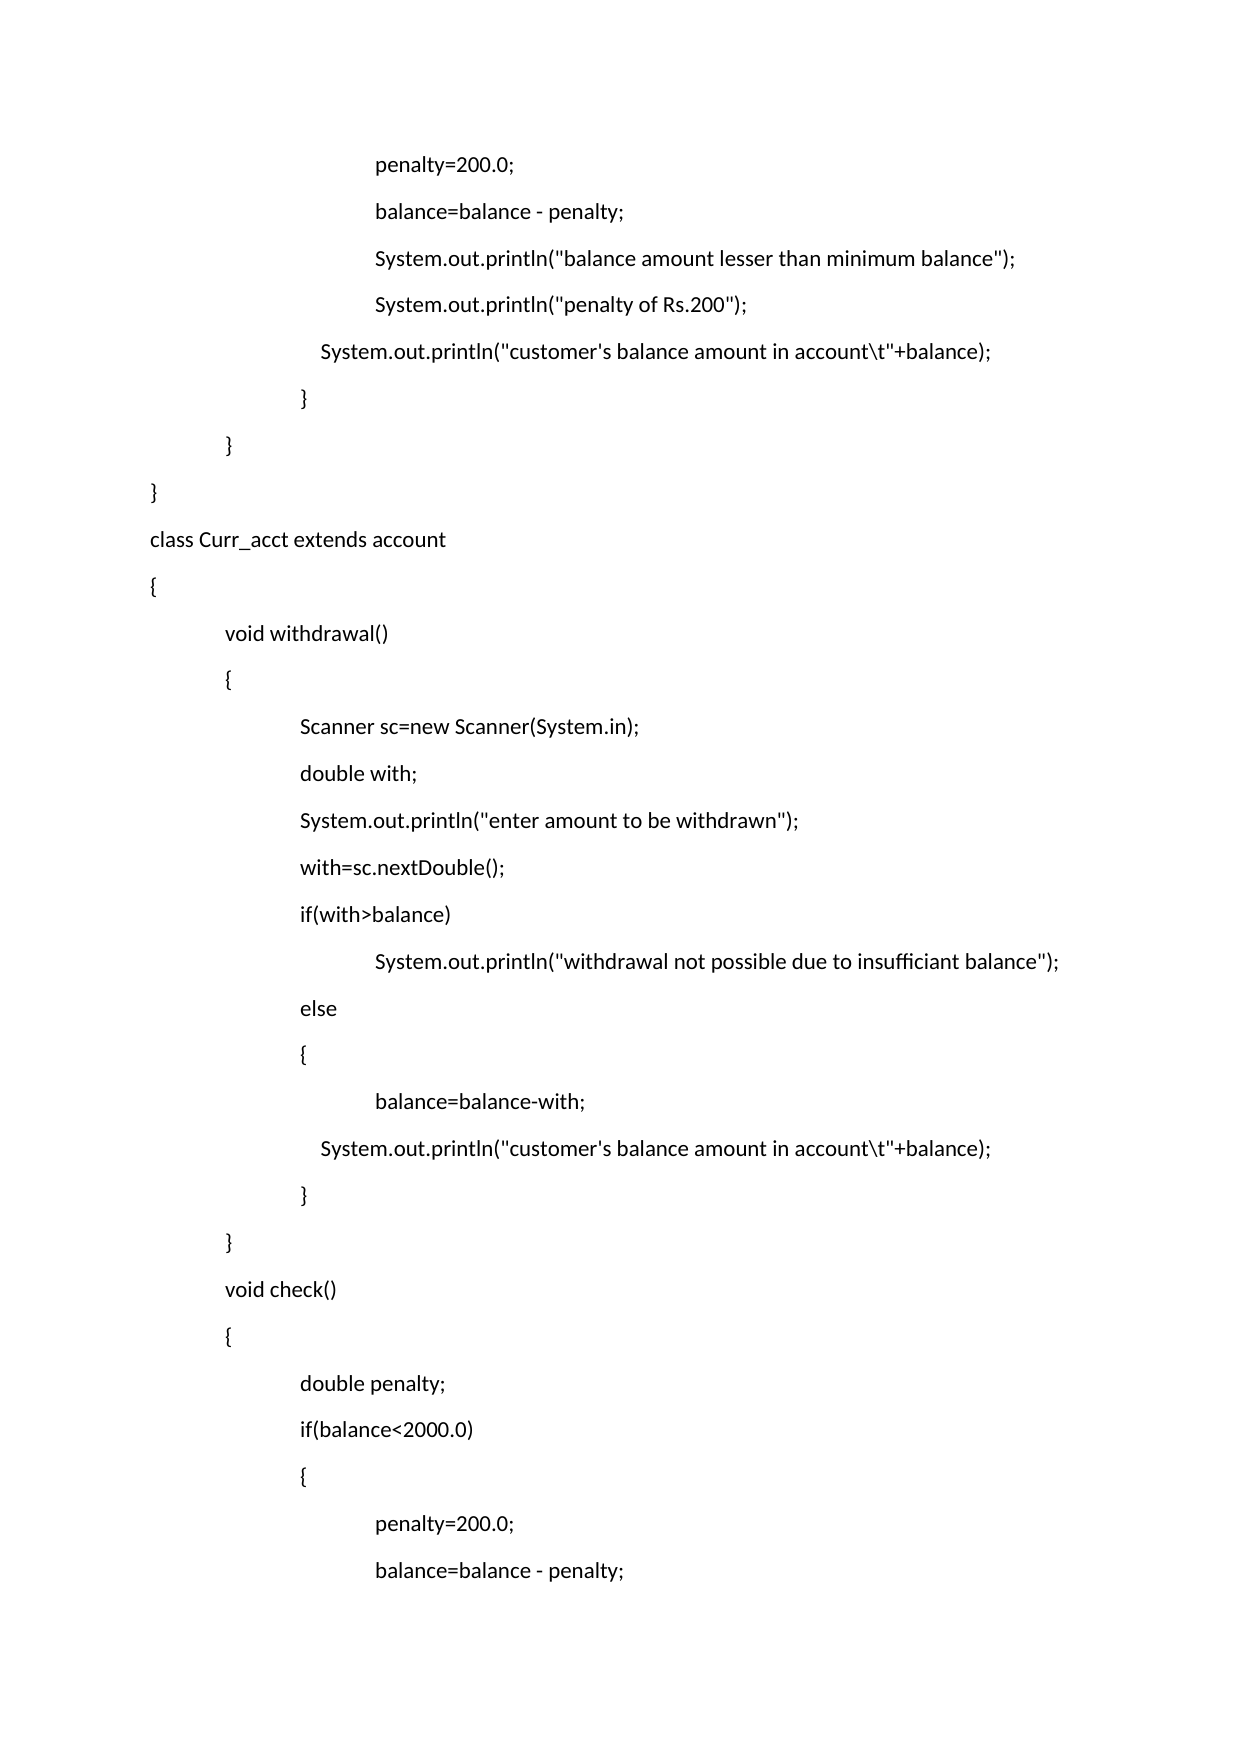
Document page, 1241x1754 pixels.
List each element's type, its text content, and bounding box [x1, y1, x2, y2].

text double with; [150, 759, 1090, 787]
text } [150, 384, 1090, 412]
text Scanner sc=new Scanner(System.in); [150, 712, 1090, 741]
text System.out.println("penalty of Rs.200"); [150, 291, 1090, 319]
text if(balance<2000.0) [150, 1416, 1090, 1444]
text void withdrawal() [150, 619, 1090, 647]
text { [150, 1322, 1090, 1350]
text } [150, 431, 1090, 459]
text System.out.println("balance amount lesser than minimum balance"); [150, 244, 1090, 272]
text { [150, 1462, 1090, 1491]
text balance=balance - penalty; [150, 197, 1090, 225]
text System.out.println("enter amount to be withdrawn"); [150, 806, 1090, 834]
text penalty=200.0; [150, 150, 1090, 178]
text { [150, 666, 1090, 694]
text } [150, 1181, 1090, 1209]
text void check() [150, 1275, 1090, 1303]
text class Curr_acct extends account [150, 525, 1090, 553]
text else [150, 994, 1090, 1022]
text { [150, 572, 1090, 600]
text penalty=200.0; [150, 1509, 1090, 1537]
text } [150, 478, 1090, 506]
text System.out.println("customer's balance amount in account\t"+balance); [150, 1134, 1090, 1162]
text balance=balance - penalty; [150, 1556, 1090, 1584]
text balance=balance-with; [150, 1087, 1090, 1116]
text if(with>balance) [150, 900, 1090, 928]
text { [150, 1041, 1090, 1069]
text } [150, 1228, 1090, 1256]
text System.out.println("withdrawal not possible due to insufficiant balance"); [150, 947, 1090, 975]
text double penalty; [150, 1369, 1090, 1397]
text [150, 337, 1090, 366]
text with=sc.nextDouble(); [150, 853, 1090, 881]
